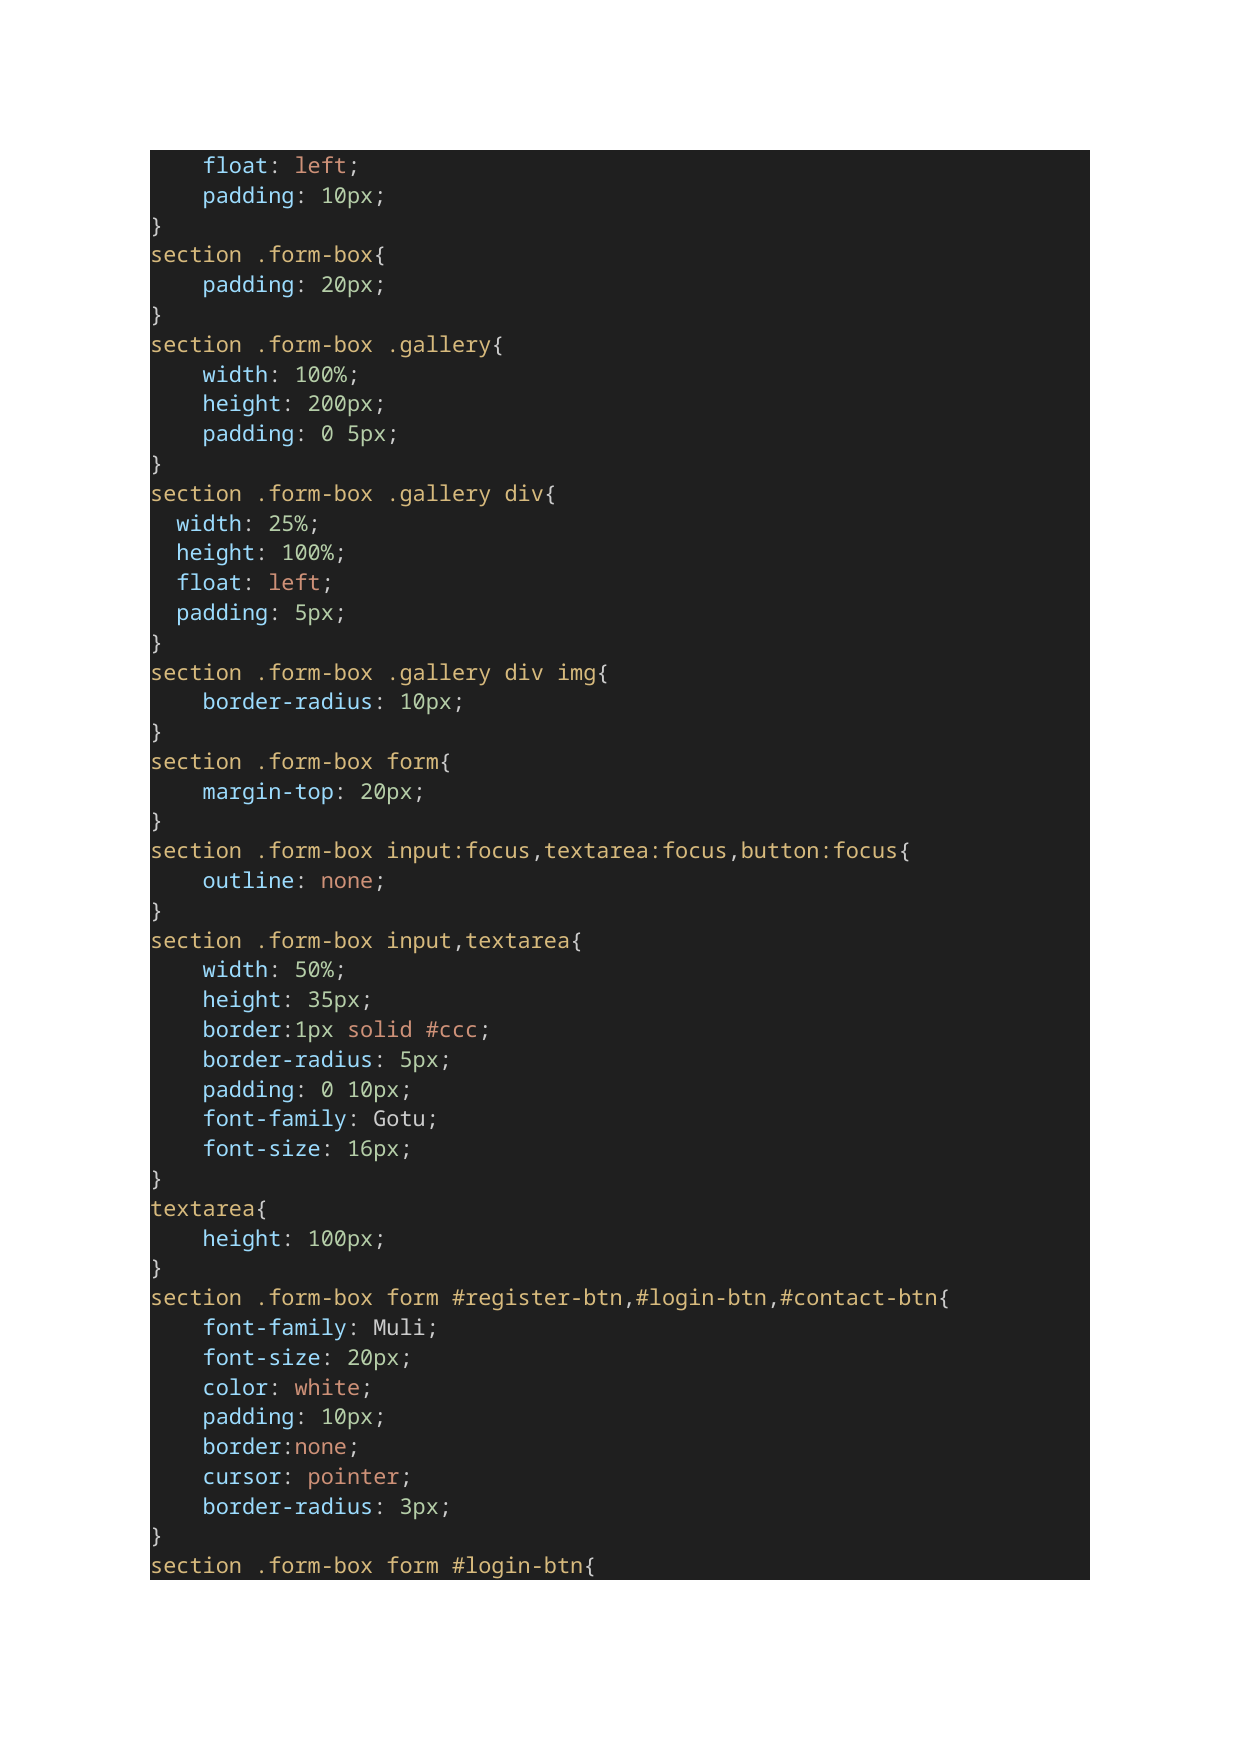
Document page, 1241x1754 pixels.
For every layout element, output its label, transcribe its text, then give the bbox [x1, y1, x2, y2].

text border:1px solid #ccc; [150, 1014, 1090, 1044]
text section .form-box .gallery div img{ [150, 656, 1090, 686]
text border-radius: 10px; [150, 686, 1090, 716]
text section .form-box input,textarea{ [150, 924, 1090, 954]
text section .form-box form #login-btn{ [150, 1550, 1090, 1580]
text } [150, 1163, 1090, 1193]
text width: 100%; [150, 358, 1090, 388]
text font-size: 16px; [150, 1133, 1090, 1163]
text textarea{ [150, 1193, 1090, 1222]
text } [150, 895, 1090, 924]
text width: 25%; [150, 507, 1090, 537]
text section .form-box .gallery div{ [150, 478, 1090, 507]
text height: 35px; [150, 984, 1090, 1014]
text border:none; [150, 1431, 1090, 1461]
text cursor: pointer; [150, 1461, 1090, 1491]
text padding: 10px; [150, 180, 1090, 209]
text section .form-box .gallery{ [150, 329, 1090, 358]
text margin-top: 20px; [150, 776, 1090, 805]
text } [150, 299, 1090, 329]
text } [150, 209, 1090, 239]
text section .form-box form #register-btn,#login-btn,#contact-btn{ [150, 1282, 1090, 1312]
text } [150, 716, 1090, 746]
text } [150, 627, 1090, 656]
text color: white; [150, 1371, 1090, 1401]
text height: 100%; [150, 537, 1090, 567]
text padding: 20px; [150, 269, 1090, 299]
text } [150, 1520, 1090, 1550]
text padding: 0 10px; [150, 1073, 1090, 1103]
text float: left; [150, 567, 1090, 597]
text width: 50%; [150, 954, 1090, 984]
text padding: 5px; [150, 597, 1090, 627]
text border-radius: 3px; [150, 1491, 1090, 1520]
text section .form-box input:focus,textarea:focus,button:focus{ [150, 835, 1090, 865]
text section .form-box{ [150, 239, 1090, 269]
text font-size: 20px; [150, 1342, 1090, 1371]
text height: 100px; [150, 1222, 1090, 1252]
text section .form-box form{ [150, 746, 1090, 776]
text font-family: Muli; [150, 1312, 1090, 1342]
text font-family: Gotu; [150, 1103, 1090, 1133]
text padding: 0 5px; [150, 418, 1090, 448]
text } [150, 448, 1090, 478]
text } [150, 805, 1090, 835]
text float: left; [150, 150, 1090, 180]
text } [150, 1252, 1090, 1282]
text padding: 10px; [150, 1401, 1090, 1431]
text outline: none; [150, 865, 1090, 895]
text border-radius: 5px; [150, 1044, 1090, 1073]
text height: 200px; [150, 388, 1090, 418]
